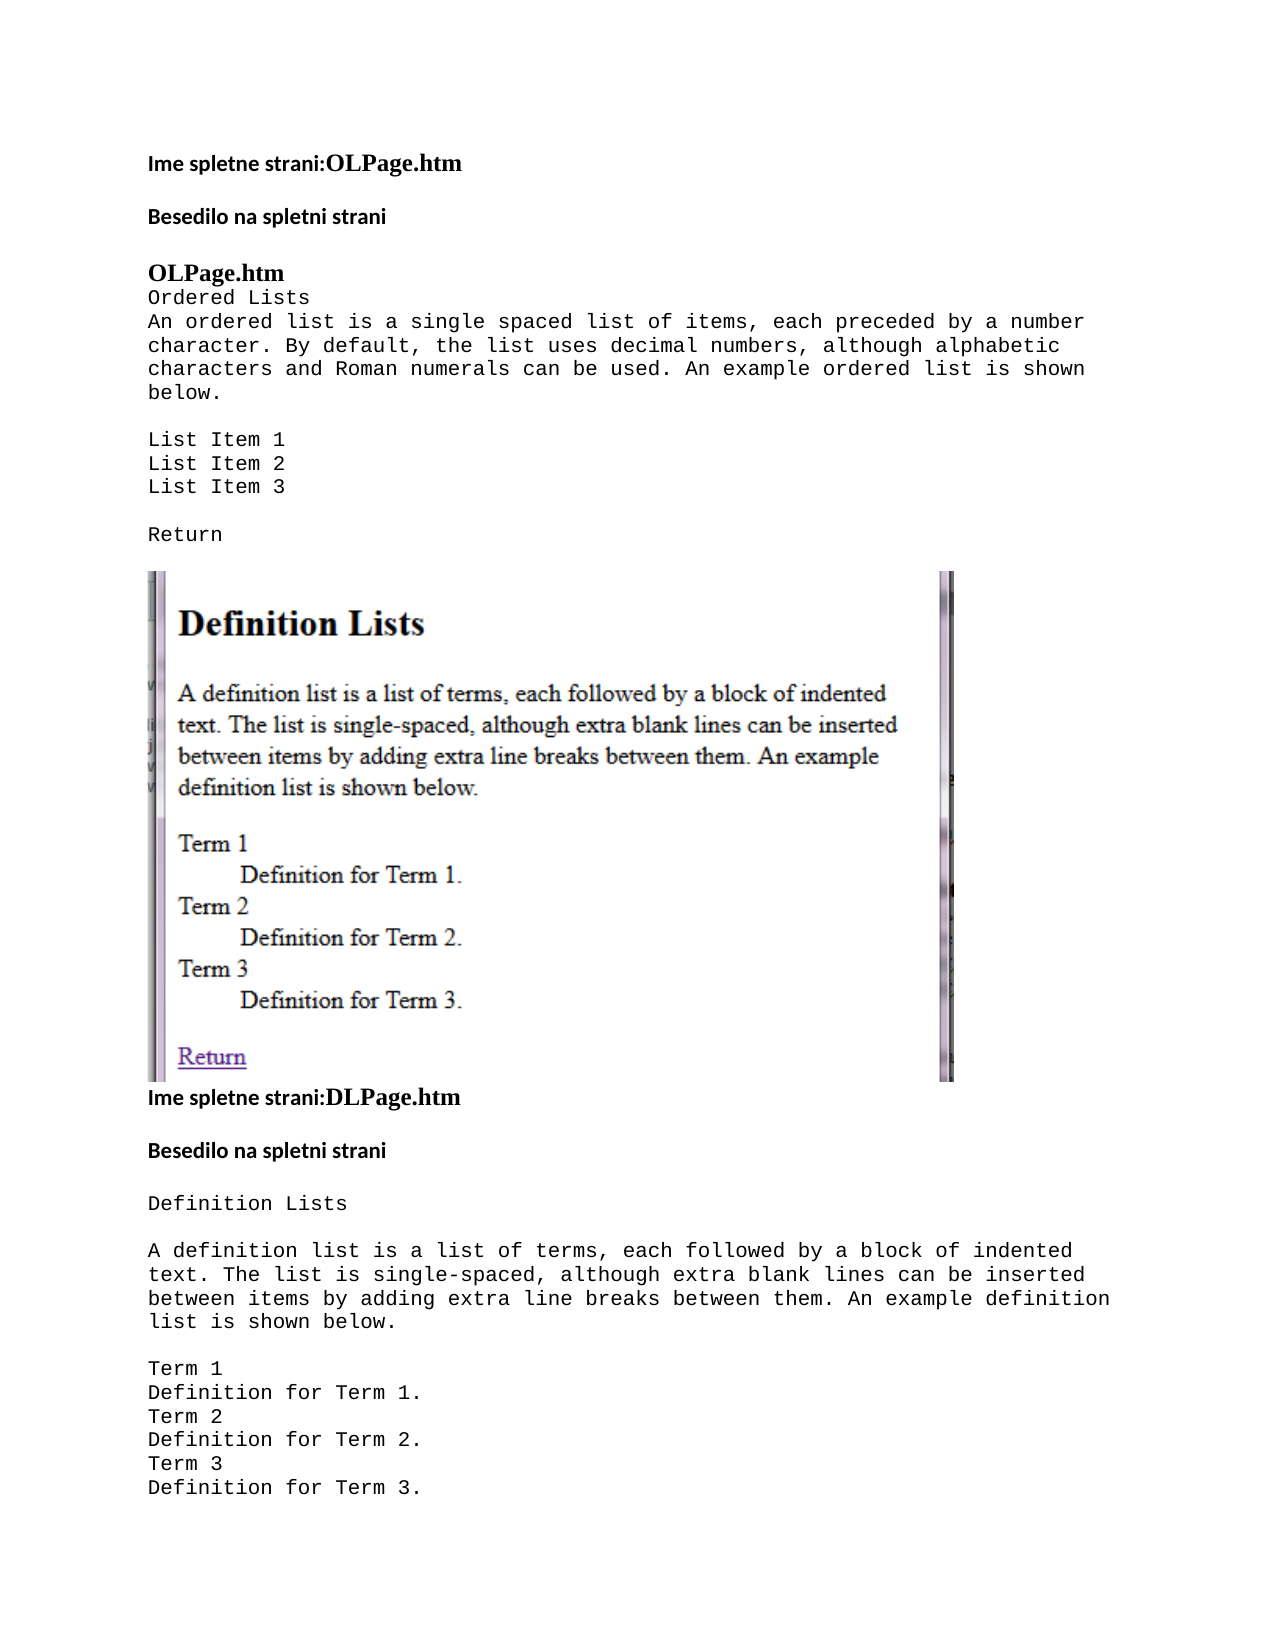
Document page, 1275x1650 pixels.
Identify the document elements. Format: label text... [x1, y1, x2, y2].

text Besedilo na spletni strani [148, 1136, 1127, 1164]
text List Item 1 [148, 429, 1127, 453]
text text. The list is single-spaced, although extra blank lines can be inserted [148, 1264, 1127, 1287]
text Return [148, 524, 1127, 547]
text characters and Roman numerals can be used. An example ordered list is shown [148, 358, 1127, 382]
text Definition for Term 2. [148, 1429, 1127, 1453]
text A definition list is a list of terms, each followed by a block of indented [148, 1240, 1127, 1264]
text Ime spletne strani:OLPage.htm [148, 148, 1127, 177]
text Term 2 [148, 1406, 1127, 1429]
text Ordered Lists [148, 287, 1127, 311]
text Definition Lists [148, 1193, 1127, 1217]
text Term 3 [148, 1453, 1127, 1477]
text between items by adding extra line breaks between them. An example definition [148, 1287, 1127, 1311]
text List Item 2 [148, 453, 1127, 476]
text Term 1 [148, 1358, 1127, 1382]
text list is shown below. [148, 1311, 1127, 1335]
picture [147, 571, 954, 1082]
text Definition for Term 1. [148, 1382, 1127, 1406]
text below. [148, 382, 1127, 406]
text Definition for Term 3. [148, 1477, 1127, 1500]
text List Item 3 [148, 476, 1127, 500]
text An ordered list is a single spaced list of items, each preceded by a number [148, 311, 1127, 334]
text Ime spletne strani:DLPage.htm [148, 1082, 1127, 1111]
text character. By default, the list uses decimal numbers, although alphabetic [148, 334, 1127, 358]
text OLPage.htm [148, 258, 1127, 287]
text Besedilo na spletni strani [148, 202, 1127, 230]
